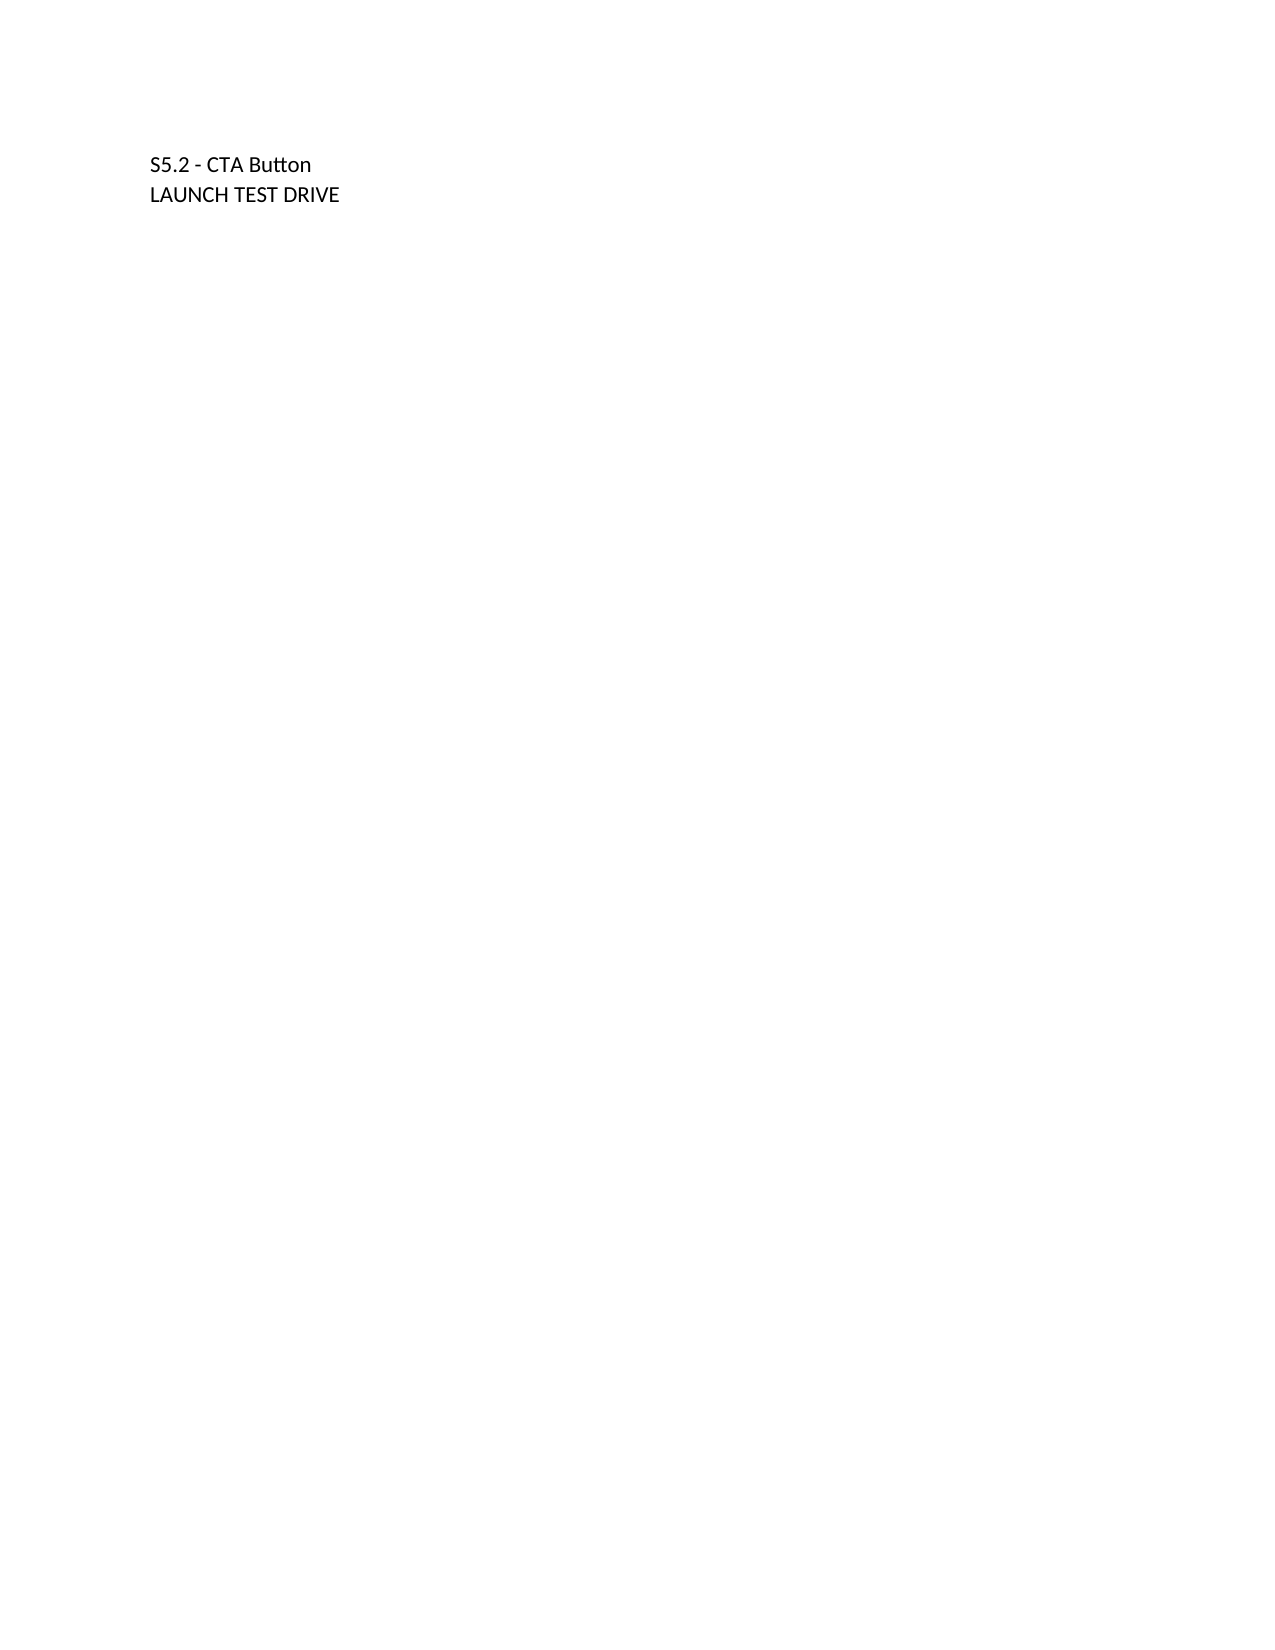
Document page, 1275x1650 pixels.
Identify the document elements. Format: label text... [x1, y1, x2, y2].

text S5.2 - CTA Button LAUNCH TEST DRIVE [150, 150, 1125, 208]
